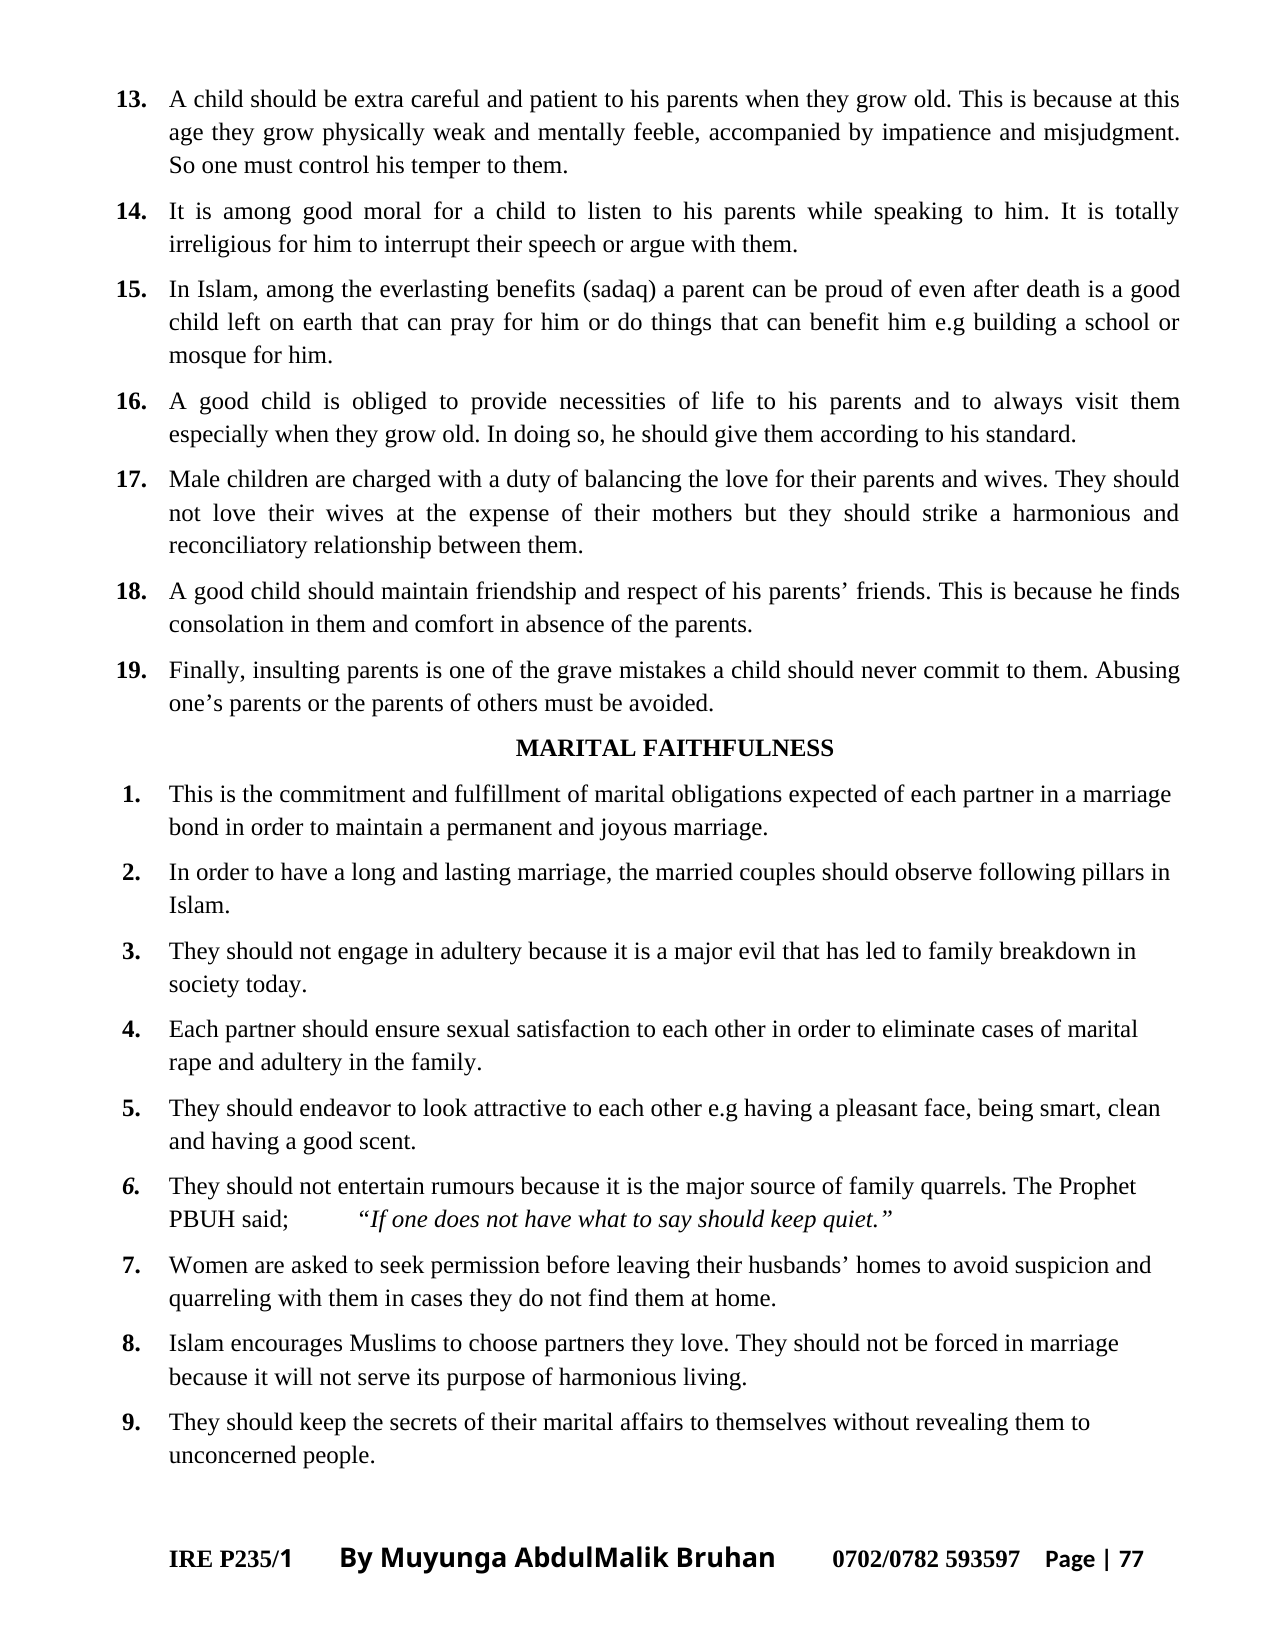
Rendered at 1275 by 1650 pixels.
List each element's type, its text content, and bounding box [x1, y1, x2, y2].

list Finally, insulting parents is one of the grave mistakes a child should never commit to them. Abusing one’s parents or the parents of others must be avoided. [131, 655, 1181, 716]
list Each partner should ensure sexual satisfaction to each other in order to eliminate cases of marital rape and adultery in the family. [131, 1014, 1181, 1076]
list They should keep the secrets of their marital affairs to themselves without revealing them to unconcerned people. [131, 1407, 1181, 1469]
list It is among good moral for a child to listen to his parents while speaking to him. It is totally irreligious for him to interrupt their speech or argue with them. [131, 196, 1181, 258]
list A good child is obliged to provide necessities of life to his parents and to always visit them especially when they grow old. In doing so, he should give them according to his standard. [131, 386, 1181, 448]
list A good child should maintain friendship and respect of his parents’ friends. This is because he finds consolation in them and comfort in absence of the parents. [131, 576, 1181, 638]
list This is the commitment and fulfillment of marital obligations expected of each partner in a marriage bond in order to maintain a permanent and joyous marriage. [131, 779, 1181, 841]
list A child should be extra careful and patient to his parents when they grow old. This is because at this age they grow physically weak and mentally feeble, accompanied by impatience and misjudgment. So one must control his temper to them. [131, 84, 1181, 179]
list They should not entertain rumours because it is the major source of family quarrels. The Prophet PBUH said; “If one does not have what to say should keep quiet.” [131, 1171, 1181, 1233]
list They should endeavor to look attractive to each other e.g having a pleasant face, being smart, clean and having a good scent. [131, 1093, 1181, 1155]
list MARITAL FAITHFULNESS [169, 733, 1181, 762]
list Islam encourages Muslims to choose partners they love. They should not be forced in marriage because it will not serve its purpose of harmonious living. [131, 1328, 1181, 1390]
list Women are asked to seek permission before leaving their husbands’ homes to avoid suspicion and quarreling with them in cases they do not find them at home. [131, 1250, 1181, 1312]
list Male children are charged with a duty of balancing the love for their parents and wives. They should not love their wives at the expense of their mothers but they should strike a harmonious and reconciliatory relationship between them. [131, 464, 1181, 559]
list In order to have a long and lasting marriage, the married couples should observe following pillars in Islam. [131, 857, 1181, 919]
list In Islam, among the everlasting benefits (sadaq) a parent can be proud of even after death is a good child left on earth that can pray for him or do things that can benefit him e.g building a school or mosque for him. [131, 274, 1181, 369]
list They should not engage in adultery because it is a major evil that has led to family breakdown in society today. [131, 936, 1181, 998]
